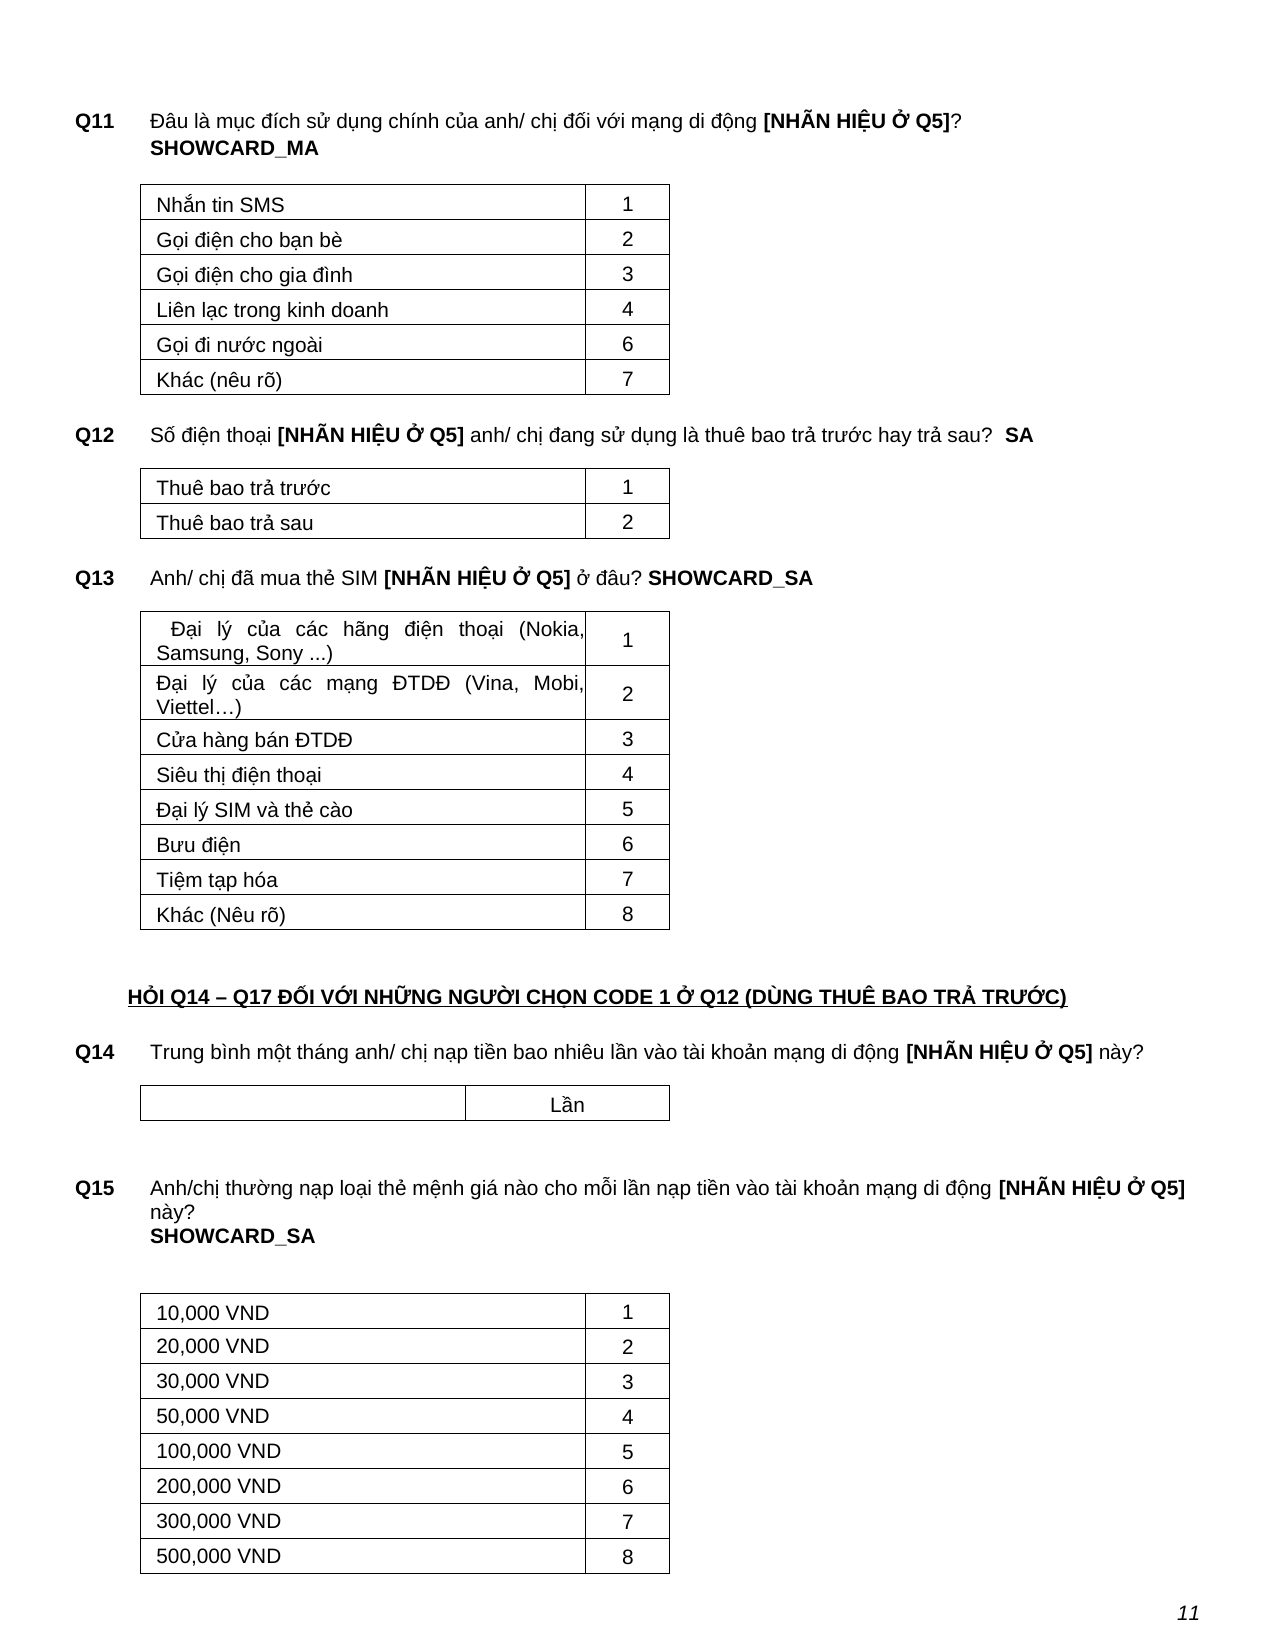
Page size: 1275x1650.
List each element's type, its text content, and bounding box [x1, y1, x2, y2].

table_header 1 [586, 185, 669, 219]
table_cell 3 [586, 720, 669, 754]
table_cell Tiệm tạp hóa [141, 860, 585, 894]
table_header Nhắn tin SMS [141, 185, 585, 219]
table_cell Gọi đi nước ngoài [141, 325, 585, 359]
table_cell 2 [586, 1329, 669, 1363]
table_cell Bưu điện [141, 825, 585, 859]
table_cell 8 [586, 895, 669, 929]
list Anh/chị thường nạp loại thẻ mệnh giá nào cho mỗi lần nạp tiền vào tài khoản mạng di động [NHÃN HIỆU Ở Q5] này? [75, 1176, 1200, 1224]
table_cell 5 [586, 790, 669, 824]
table_cell 4 [586, 1399, 669, 1433]
table_cell 3 [586, 255, 669, 289]
list Trung bình một tháng anh/ chị nạp tiền bao nhiêu lần vào tài khoản mạng di động [NHÃN HIỆU Ở Q5] này? [75, 1040, 1200, 1064]
table_cell 6 [586, 325, 669, 359]
table_cell 50,000 VND [141, 1399, 585, 1433]
table_header 1 [586, 612, 669, 665]
list SHOWCARD_MA [150, 136, 1200, 160]
table_cell 500,000 VND [141, 1539, 585, 1573]
table_cell 4 [586, 290, 669, 324]
table_cell 4 [586, 755, 669, 789]
table_cell Đại lý SIM và thẻ cào [141, 790, 585, 824]
table_cell Liên lạc trong kinh doanh [141, 290, 585, 324]
table_cell 7 [586, 860, 669, 894]
table_cell Khác (Nêu rõ) [141, 895, 585, 929]
table_cell 6 [586, 825, 669, 859]
table_cell Siêu thị điện thoại [141, 755, 585, 789]
list Anh/ chị đã mua thẻ SIM [NHÃN HIỆU Ở Q5] ở đâu? SHOWCARD_SA [75, 566, 1200, 590]
list HỎI Q14 – Q17 ĐỐI VỚI NHỮNG NGƯỜI CHỌN CODE 1 Ở Q12 (DÙNG THUÊ BAO TRẢ TRƯỚC) [127, 985, 1200, 1009]
table_cell 30,000 VND [141, 1364, 585, 1398]
table_cell 7 [586, 1504, 669, 1538]
table_cell 6 [586, 1469, 669, 1503]
table_header 1 [586, 1294, 669, 1328]
table_cell Cửa hàng bán ĐTDĐ [141, 720, 585, 754]
table_cell 3 [586, 1364, 669, 1398]
table_header [141, 1086, 465, 1120]
table_cell 5 [586, 1434, 669, 1468]
list Đâu là mục đích sử dụng chính của anh/ chị đối với mạng di động [NHÃN HIỆU Ở Q5]? [75, 108, 1200, 132]
table_cell 2 [586, 220, 669, 254]
table_cell 300,000 VND [141, 1504, 585, 1538]
table_header Lần [466, 1086, 669, 1120]
table_header 1 [586, 469, 669, 503]
table_cell 20,000 VND [141, 1329, 585, 1363]
table_header Đại lý của các hãng điện thoại (Nokia, Samsung, Sony ...) [141, 612, 585, 665]
table_cell 7 [586, 360, 669, 394]
table_cell 2 [586, 504, 669, 538]
table_header 10,000 VND [141, 1294, 585, 1328]
table_cell Gọi điện cho gia đình [141, 255, 585, 289]
table_cell Gọi điện cho bạn bè [141, 220, 585, 254]
table_header Thuê bao trả trước [141, 469, 585, 503]
table_cell 200,000 VND [141, 1469, 585, 1503]
table_cell Khác (nêu rõ) [141, 360, 585, 394]
list SHOWCARD_SA [150, 1224, 1200, 1248]
table_cell 100,000 VND [141, 1434, 585, 1468]
table_cell Đại lý của các mạng ĐTDĐ (Vina, Mobi, Viettel…) [141, 666, 585, 719]
table_cell 8 [586, 1539, 669, 1573]
table_cell 2 [586, 666, 669, 719]
table_cell Thuê bao trả sau [141, 504, 585, 538]
list Số điện thoại [NHÃN HIỆU Ở Q5] anh/ chị đang sử dụng là thuê bao trả trước hay trả sau? SA [75, 423, 1200, 447]
